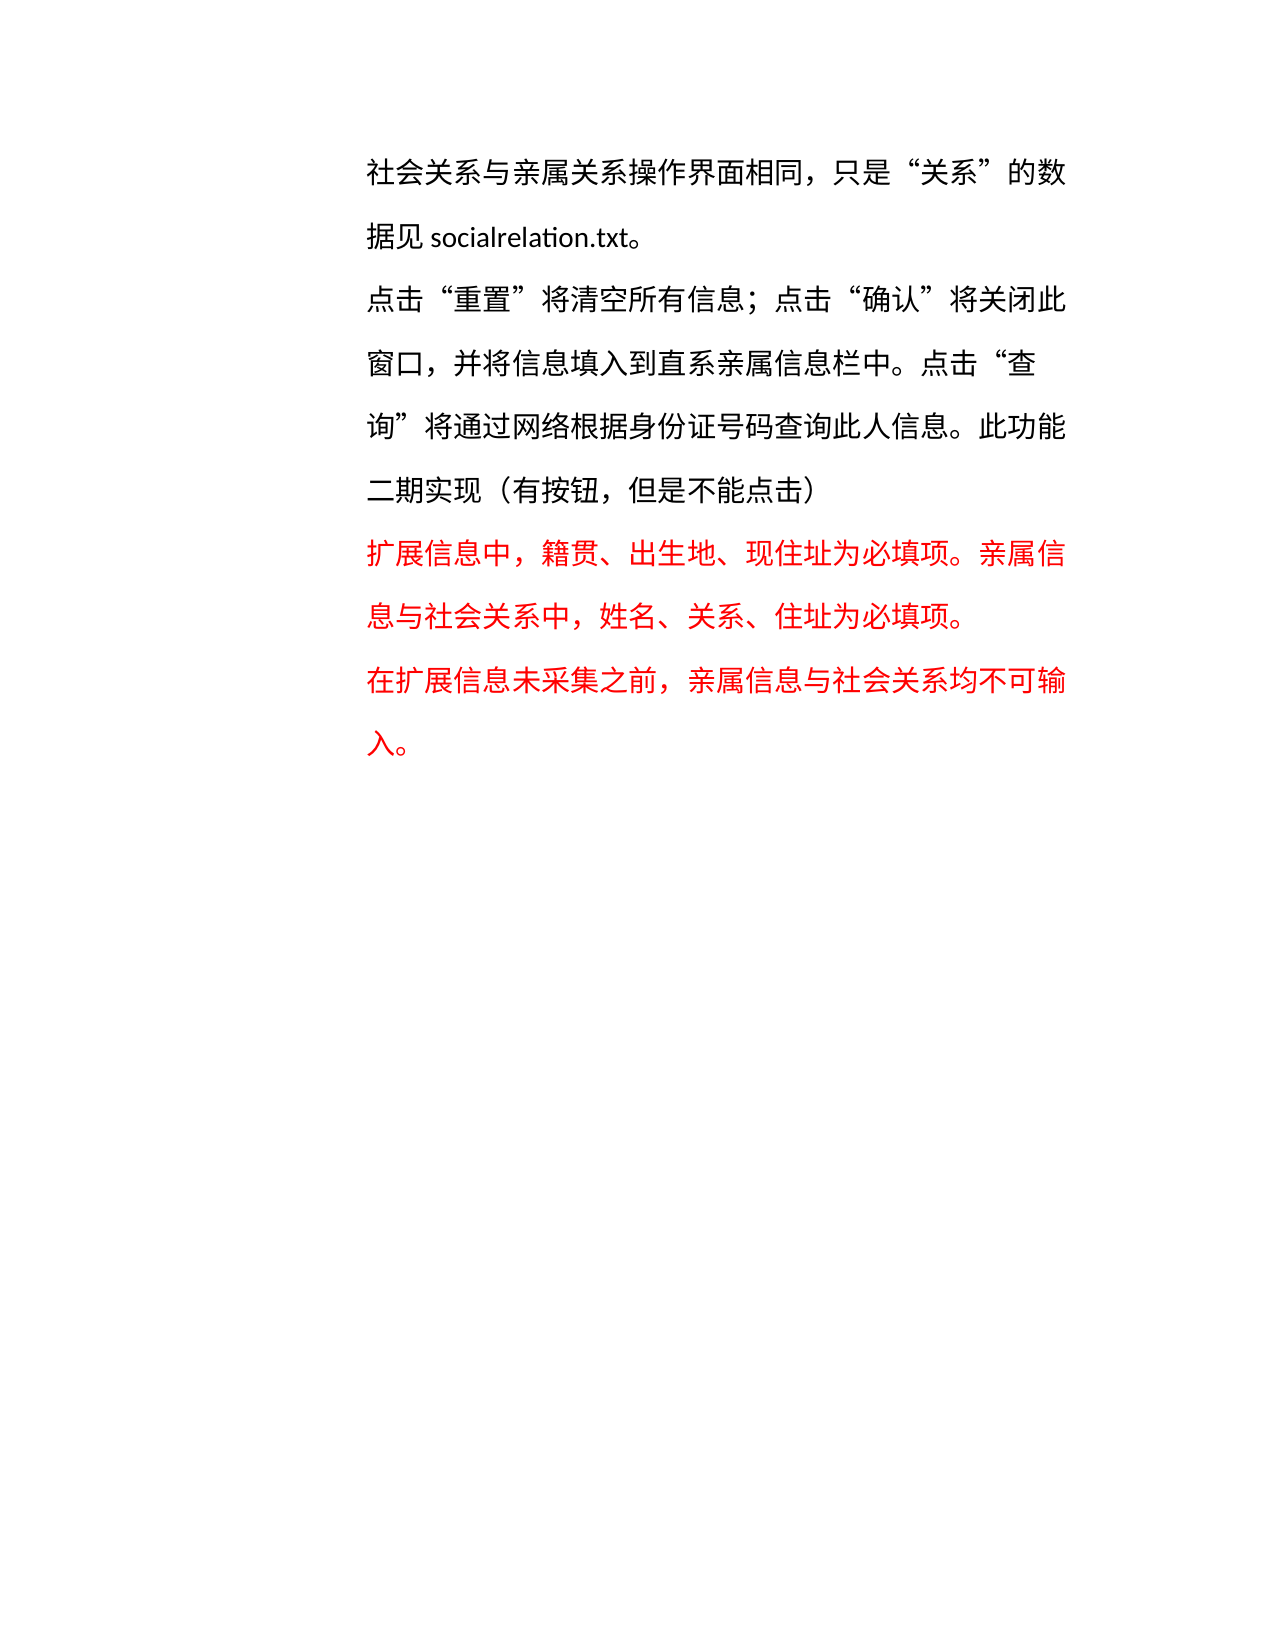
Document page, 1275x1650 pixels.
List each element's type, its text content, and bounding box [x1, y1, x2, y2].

list 社会关系与亲属关系操作界面相同，只是“关系”的数据见socialrelation.txt。 [366, 150, 1087, 256]
list 扩展信息中，籍贯、出生地、现住址为必填项。亲属信息与社会关系中，姓名、关系、住址为必填项。 [366, 531, 1087, 636]
list 在扩展信息未采集之前，亲属信息与社会关系均不可输入。 [366, 657, 1087, 763]
list 点击“重置”将清空所有信息；点击“确认”将关闭此窗口，并将信息填入到直系亲属信息栏中。点击“查询”将通过网络根据身份证号码查询此人信息。此功能二期实现（有按钮，但是不能点击） [366, 277, 1087, 509]
